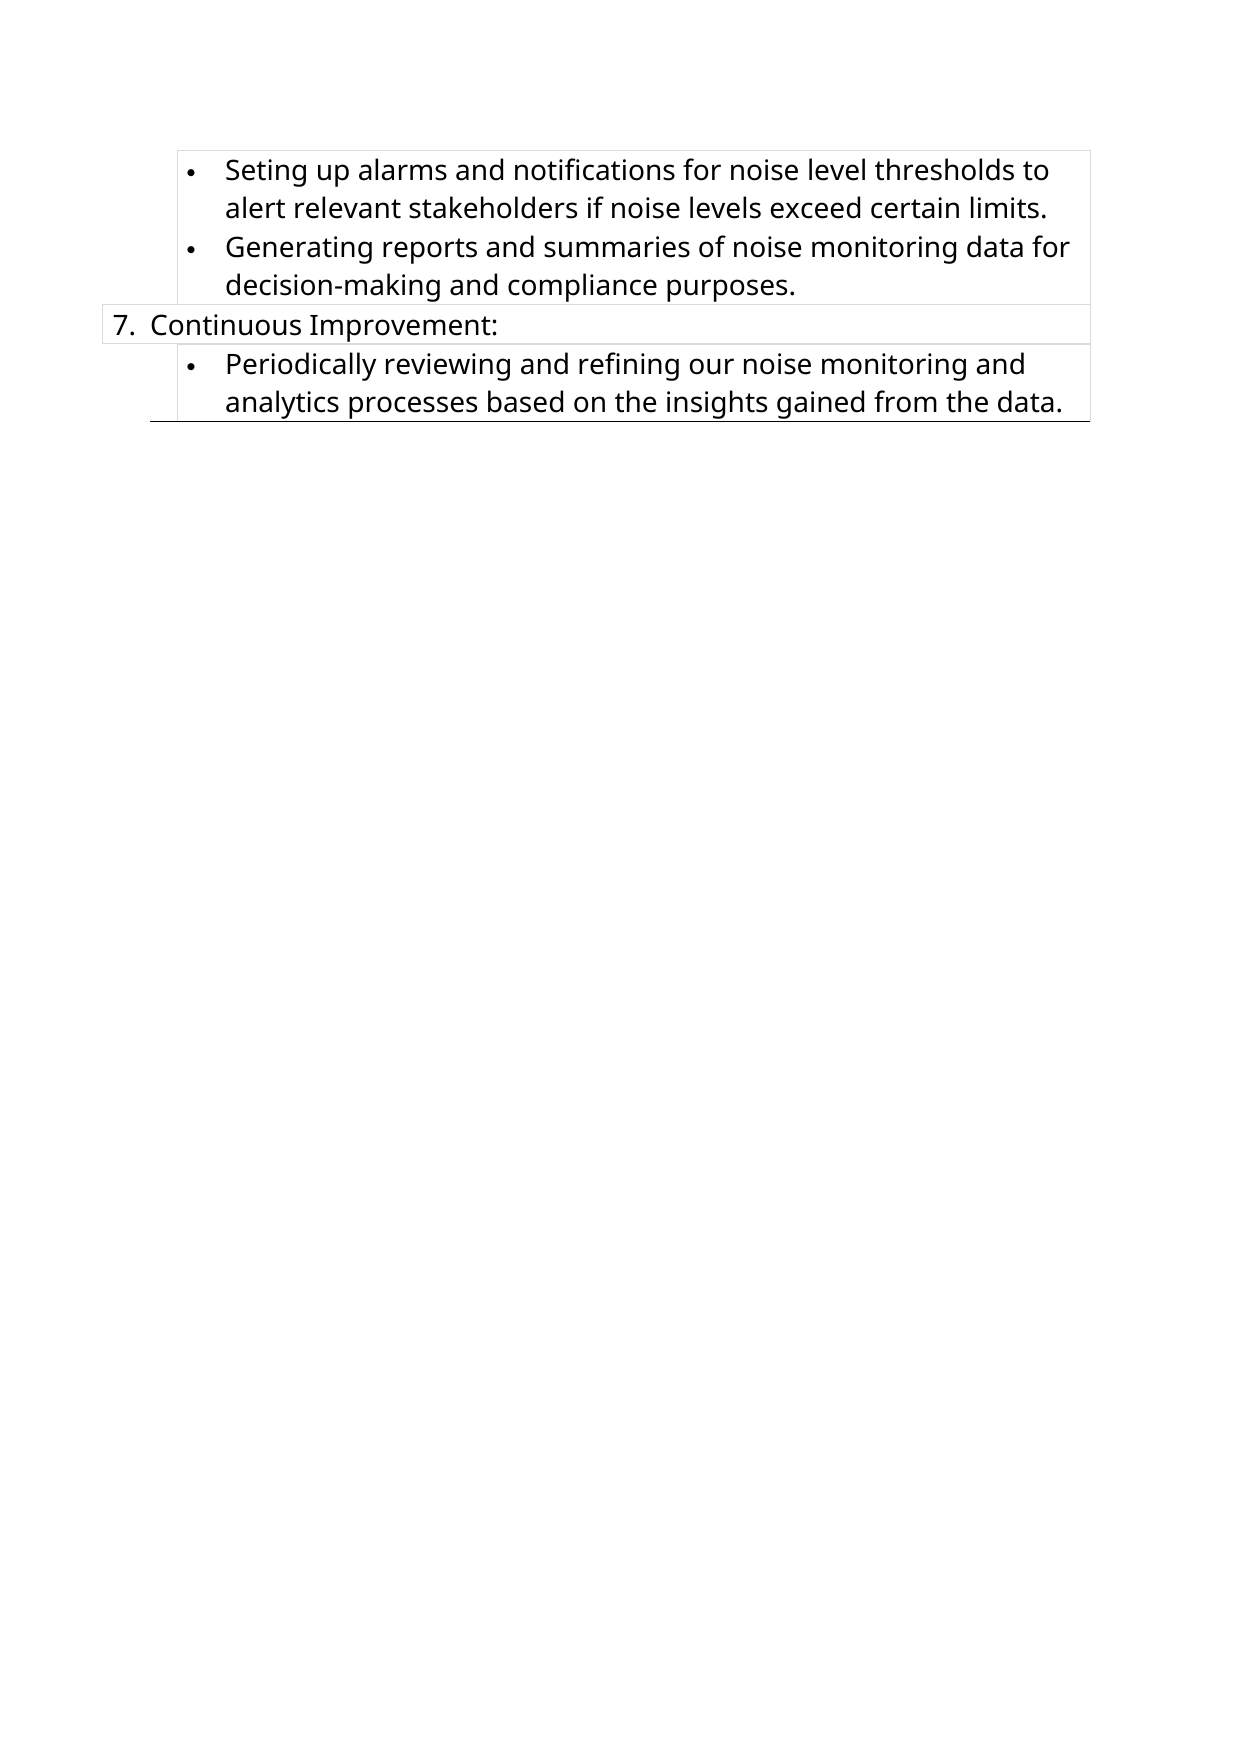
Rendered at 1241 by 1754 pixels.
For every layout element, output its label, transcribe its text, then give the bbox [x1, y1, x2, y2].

list Seting up alarms and notifications for noise level thresholds to alert relevant stakeholders if noise levels exceed certain limits. [178, 151, 1090, 227]
list Generating reports and summaries of noise monitoring data for decision-making and compliance purposes. [178, 227, 1090, 304]
list Continuous Improvement: [103, 305, 1090, 343]
list Periodically reviewing and refining our noise monitoring and analytics processes based on the insights gained from the data. [178, 345, 1090, 421]
